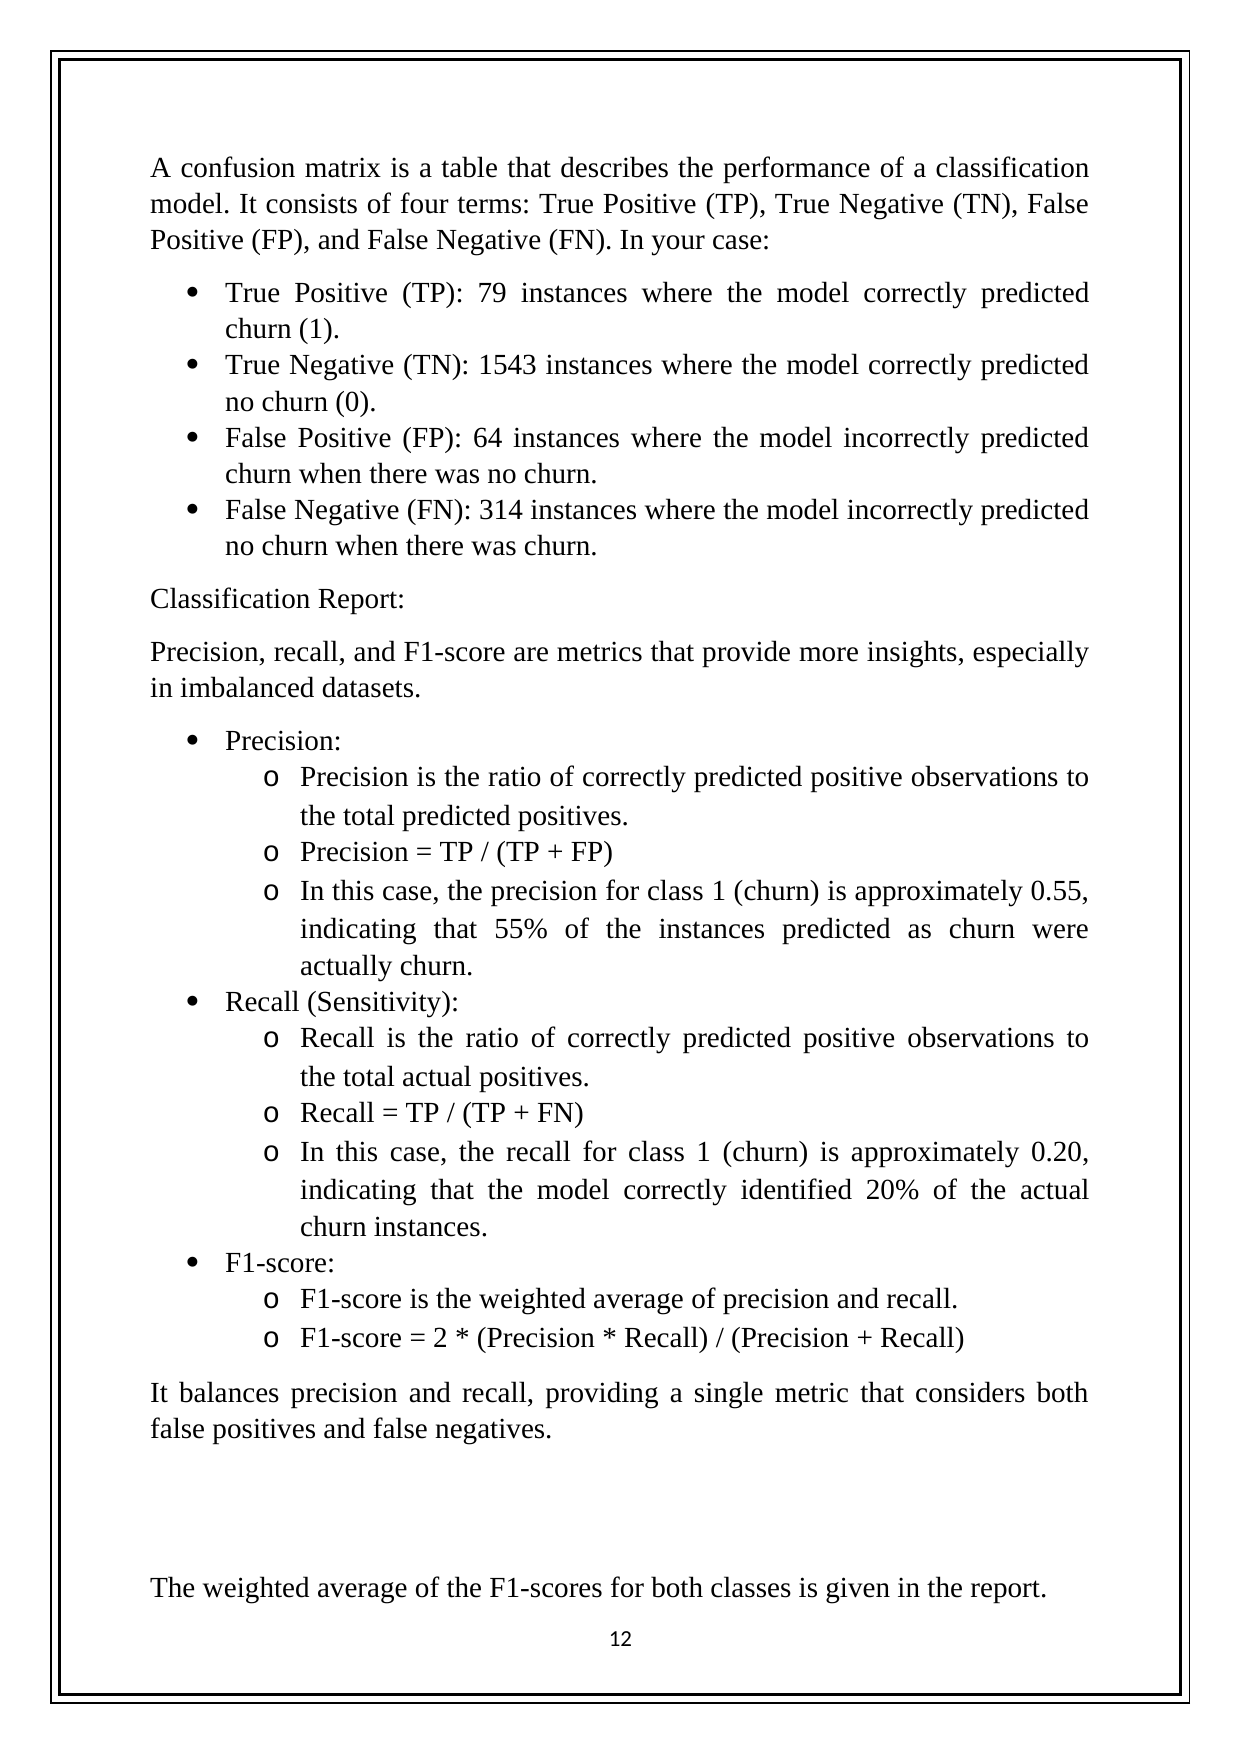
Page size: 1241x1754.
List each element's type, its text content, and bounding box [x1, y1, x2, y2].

list In this case, the precision for class 1 (churn) is approximately 0.55, indicating that 55% of the instances predicted as churn were actually churn. [262, 873, 1090, 981]
list False Positive (FP): 64 instances where the model incorrectly predicted churn when there was no churn. [187, 420, 1090, 490]
list True Positive (TP): 79 instances where the model correctly predicted churn (1). [187, 275, 1090, 345]
list Precision is the ratio of correctly predicted positive observations to the total predicted positives. [262, 759, 1090, 832]
list Precision = TP / (TP + FP) [262, 834, 1090, 870]
list False Negative (FN): 314 instances where the model incorrectly predicted no churn when there was churn. [187, 492, 1090, 562]
list True Negative (TN): 1543 instances where the model correctly predicted no churn (0). [187, 347, 1090, 417]
text Classification Report: [150, 581, 1090, 615]
list F1-score = 2 * (Precision * Recall) / (Precision + Recall) [262, 1320, 1090, 1356]
list Recall is the ratio of correctly predicted positive observations to the total actual positives. [262, 1020, 1090, 1092]
list Recall (Sensitivity): [187, 984, 1090, 1018]
text The weighted average of the F1-scores for both classes is given in the report. [150, 1570, 1090, 1603]
list Precision: [187, 723, 1090, 757]
list Recall = TP / (TP + FN) [262, 1095, 1090, 1131]
list F1-score: [187, 1245, 1090, 1278]
text A confusion matrix is a table that describes the performance of a classification model. It consists of four terms: True Positive (TP), True Negative (TN), False Positive (FP), and False Negative (FN). In your case: [150, 150, 1090, 256]
list F1-score is the weighted average of precision and recall. [262, 1281, 1090, 1317]
list In this case, the recall for class 1 (churn) is approximately 0.20, indicating that the model correctly identified 20% of the actual churn instances. [262, 1134, 1090, 1242]
text It balances precision and recall, providing a single metric that considers both false positives and false negatives. [150, 1375, 1090, 1445]
text Precision, recall, and F1-score are metrics that provide more insights, especially in imbalanced datasets. [150, 634, 1090, 704]
